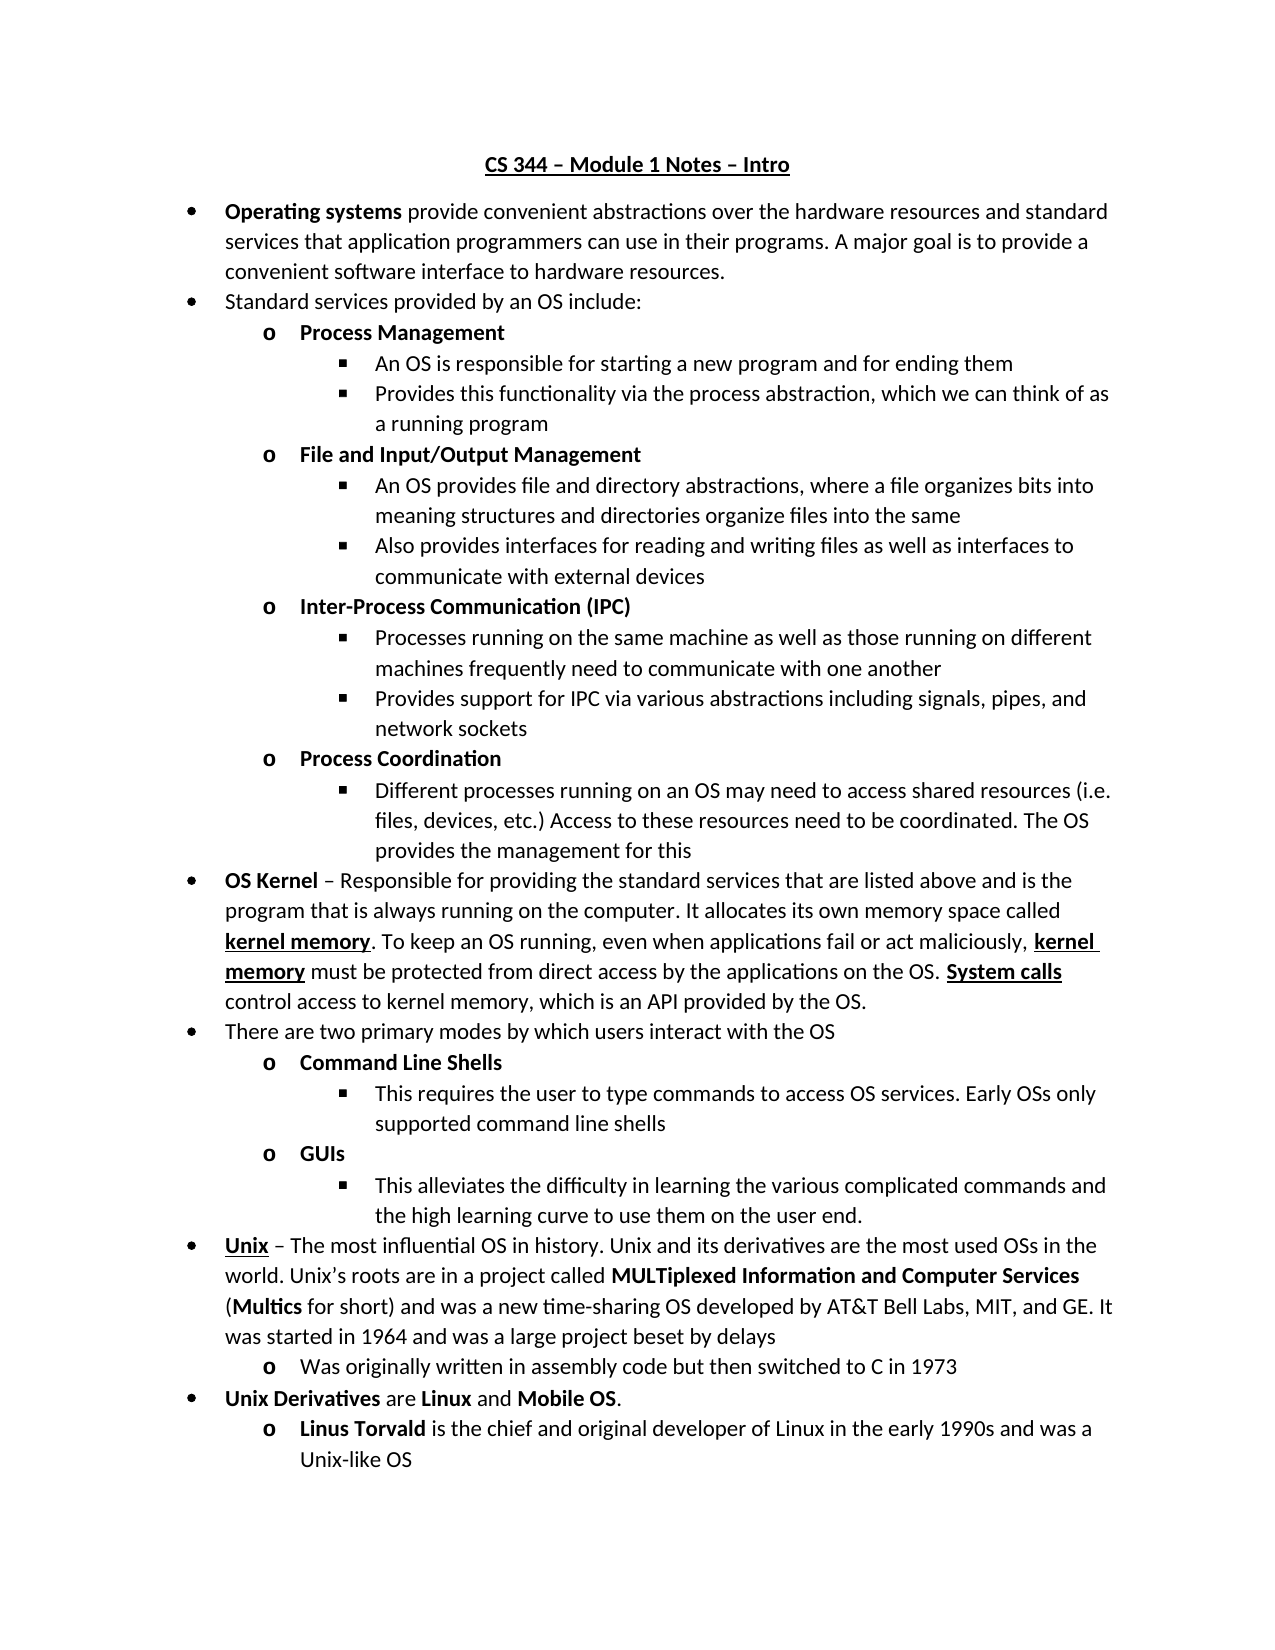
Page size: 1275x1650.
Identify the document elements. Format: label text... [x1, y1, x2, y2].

list Unix – The most influential OS in history. Unix and its derivatives are the most used OSs in the world. Unix’s roots are in a project called MULTiplexed Information and Computer Services (Multics for short) and was a new time-sharing OS developed by AT&T Bell Labs, MIT, and GE. It was started in 1964 and was a large project beset by delays [187, 1231, 1125, 1350]
list Processes running on the same machine as well as those running on different machines frequently need to communicate with one another [337, 623, 1125, 682]
list An OS is responsible for starting a new program and for ending them [337, 349, 1125, 377]
list Provides support for IPC via various abstractions including signals, pipes, and network sockets [337, 684, 1125, 742]
list OS Kernel – Responsible for providing the standard services that are listed above and is the program that is always running on the computer. It allocates its own memory space called kernel memory. To keep an OS running, even when applications fail or act maliciously, kernel memory must be protected from direct access by the applications on the OS. System calls control access to kernel memory, which is an API provided by the OS. [187, 866, 1125, 1015]
list There are two primary modes by which users interact with the OS [187, 1017, 1125, 1046]
list Provides this functionality via the process abstraction, which we can think of as a running program [337, 379, 1125, 438]
list Unix Derivatives are Linux and Mobile OS. [187, 1384, 1125, 1412]
list Different processes running on an OS may need to access shared resources (i.e. files, devices, etc.) Access to these resources need to be coordinated. The OS provides the management for this [337, 776, 1125, 864]
list An OS provides file and directory abstractions, where a file organizes bits into meaning structures and directories organize files into the same [337, 471, 1125, 529]
list Process Coordination [262, 744, 1125, 773]
list This requires the user to type commands to access OS services. Early OSs only supported command line shells [337, 1079, 1125, 1137]
list Operating systems provide convenient abstractions over the hardware resources and standard services that application programmers can use in their programs. A major goal is to provide a convenient software interface to hardware resources. [187, 197, 1125, 285]
list This alleviates the difficulty in learning the various complicated commands and the high learning curve to use them on the user end. [337, 1171, 1125, 1229]
list Process Management [262, 318, 1125, 347]
list Was originally written in assembly code but then switched to C in 1973 [262, 1352, 1125, 1381]
text CS 344 – Module 1 Notes – Intro [150, 150, 1125, 178]
list GUIs [262, 1139, 1125, 1169]
list Also provides interfaces for reading and writing files as well as interfaces to communicate with external devices [337, 532, 1125, 590]
list Inter-Process Communication (IPC) [262, 592, 1125, 621]
list File and Input/Output Management [262, 440, 1125, 469]
list Command Line Shells [262, 1048, 1125, 1077]
list Linus Torvald is the chief and original developer of Linux in the early 1990s and was a Unix-like OS [262, 1414, 1125, 1473]
list Standard services provided by an OS include: [187, 287, 1125, 316]
